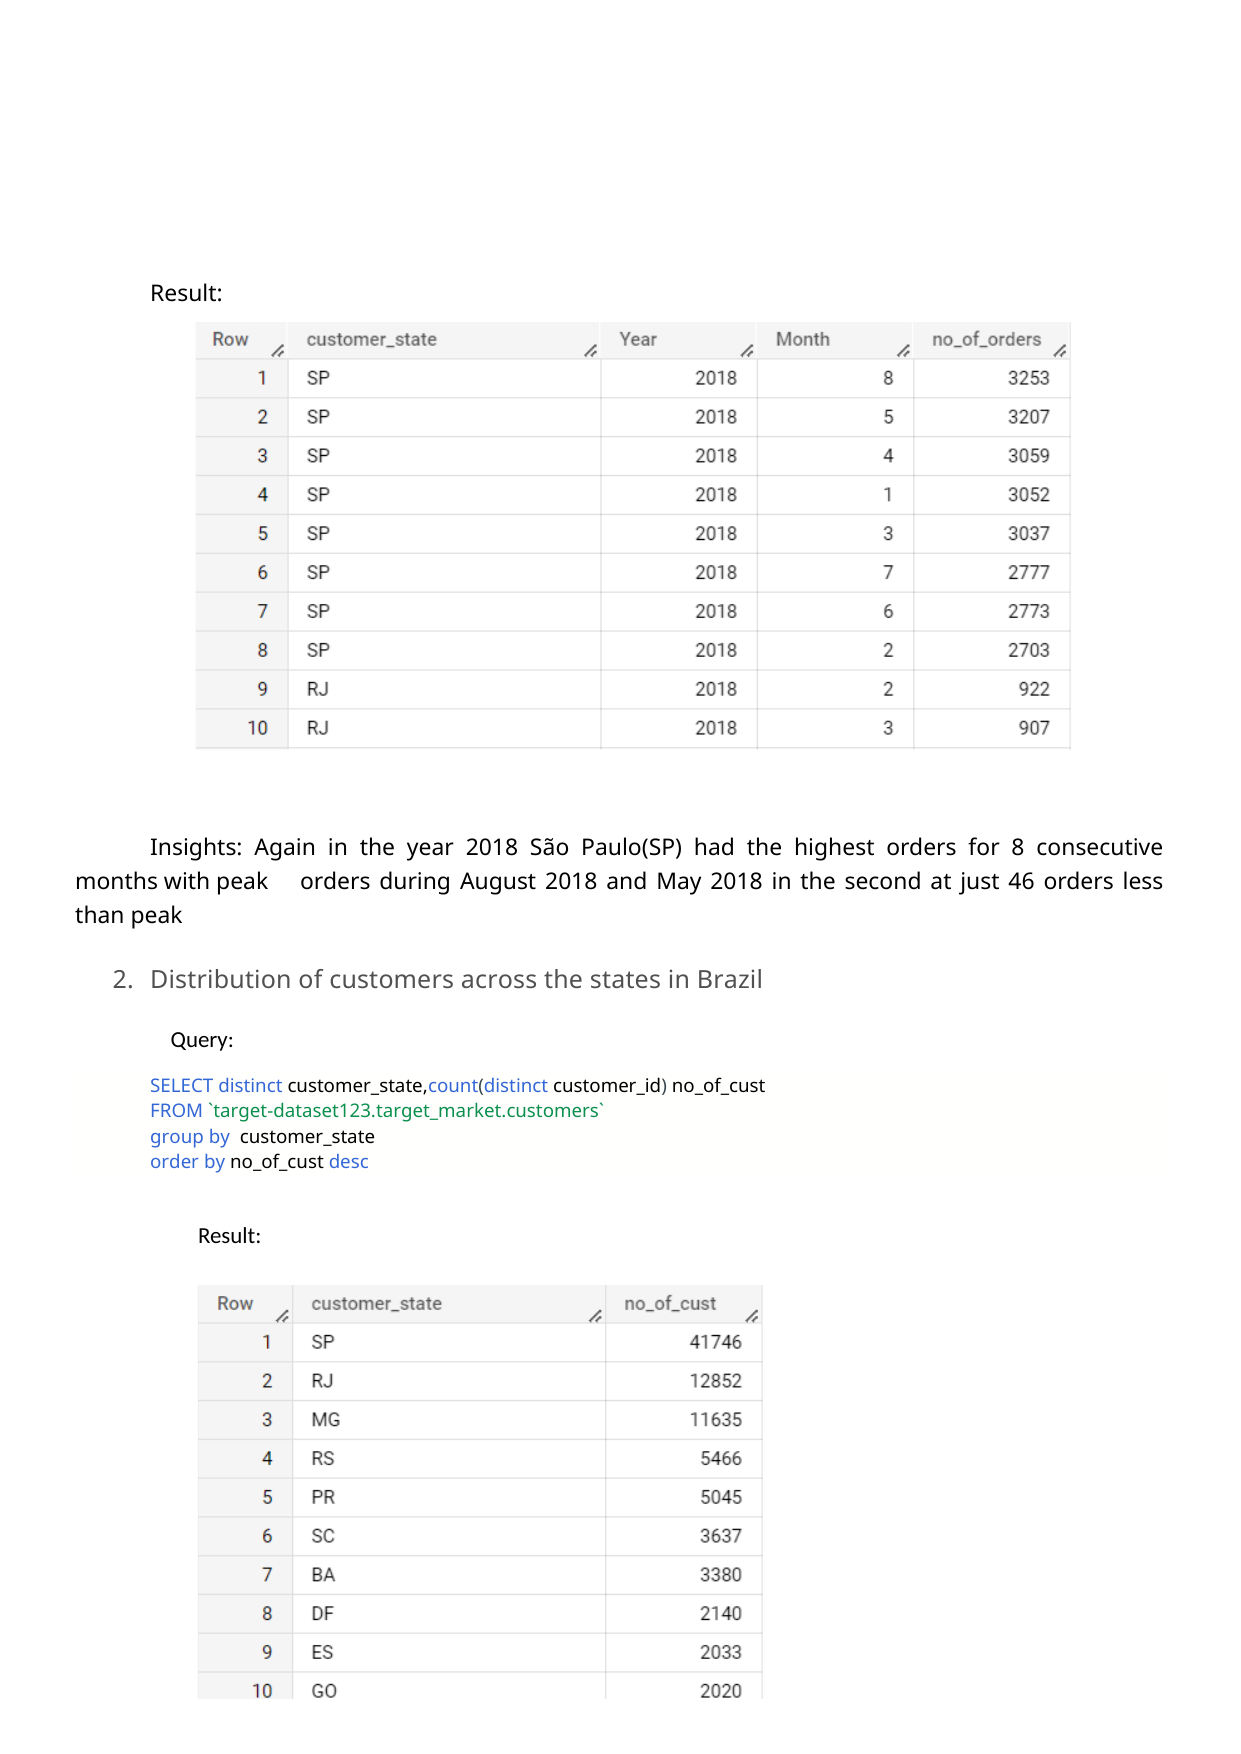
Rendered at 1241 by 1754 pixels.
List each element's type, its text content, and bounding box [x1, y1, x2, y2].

text group by customer_state [75, 1123, 1165, 1149]
picture [195, 322, 1071, 751]
text SELECT distinct customer_state,count(distinct customer_id) no_of_cust [75, 1072, 1165, 1098]
text Insights: Again in the year 2018 São Paulo(SP) had the highest orders for 8 consecutive months with peak orders during August 2018 and May 2018 in the second at just 46 orders less than peak [75, 831, 1165, 930]
text FROM `target-dataset123.target_market.customers` [75, 1098, 1165, 1123]
text Query: [75, 1025, 1165, 1053]
text Result: [75, 1221, 1165, 1249]
text Result: [75, 277, 1165, 308]
picture [197, 1285, 763, 1699]
list Distribution of customers across the states in Brazil [112, 962, 1165, 996]
text order by no_of_cust desc [75, 1149, 1165, 1174]
